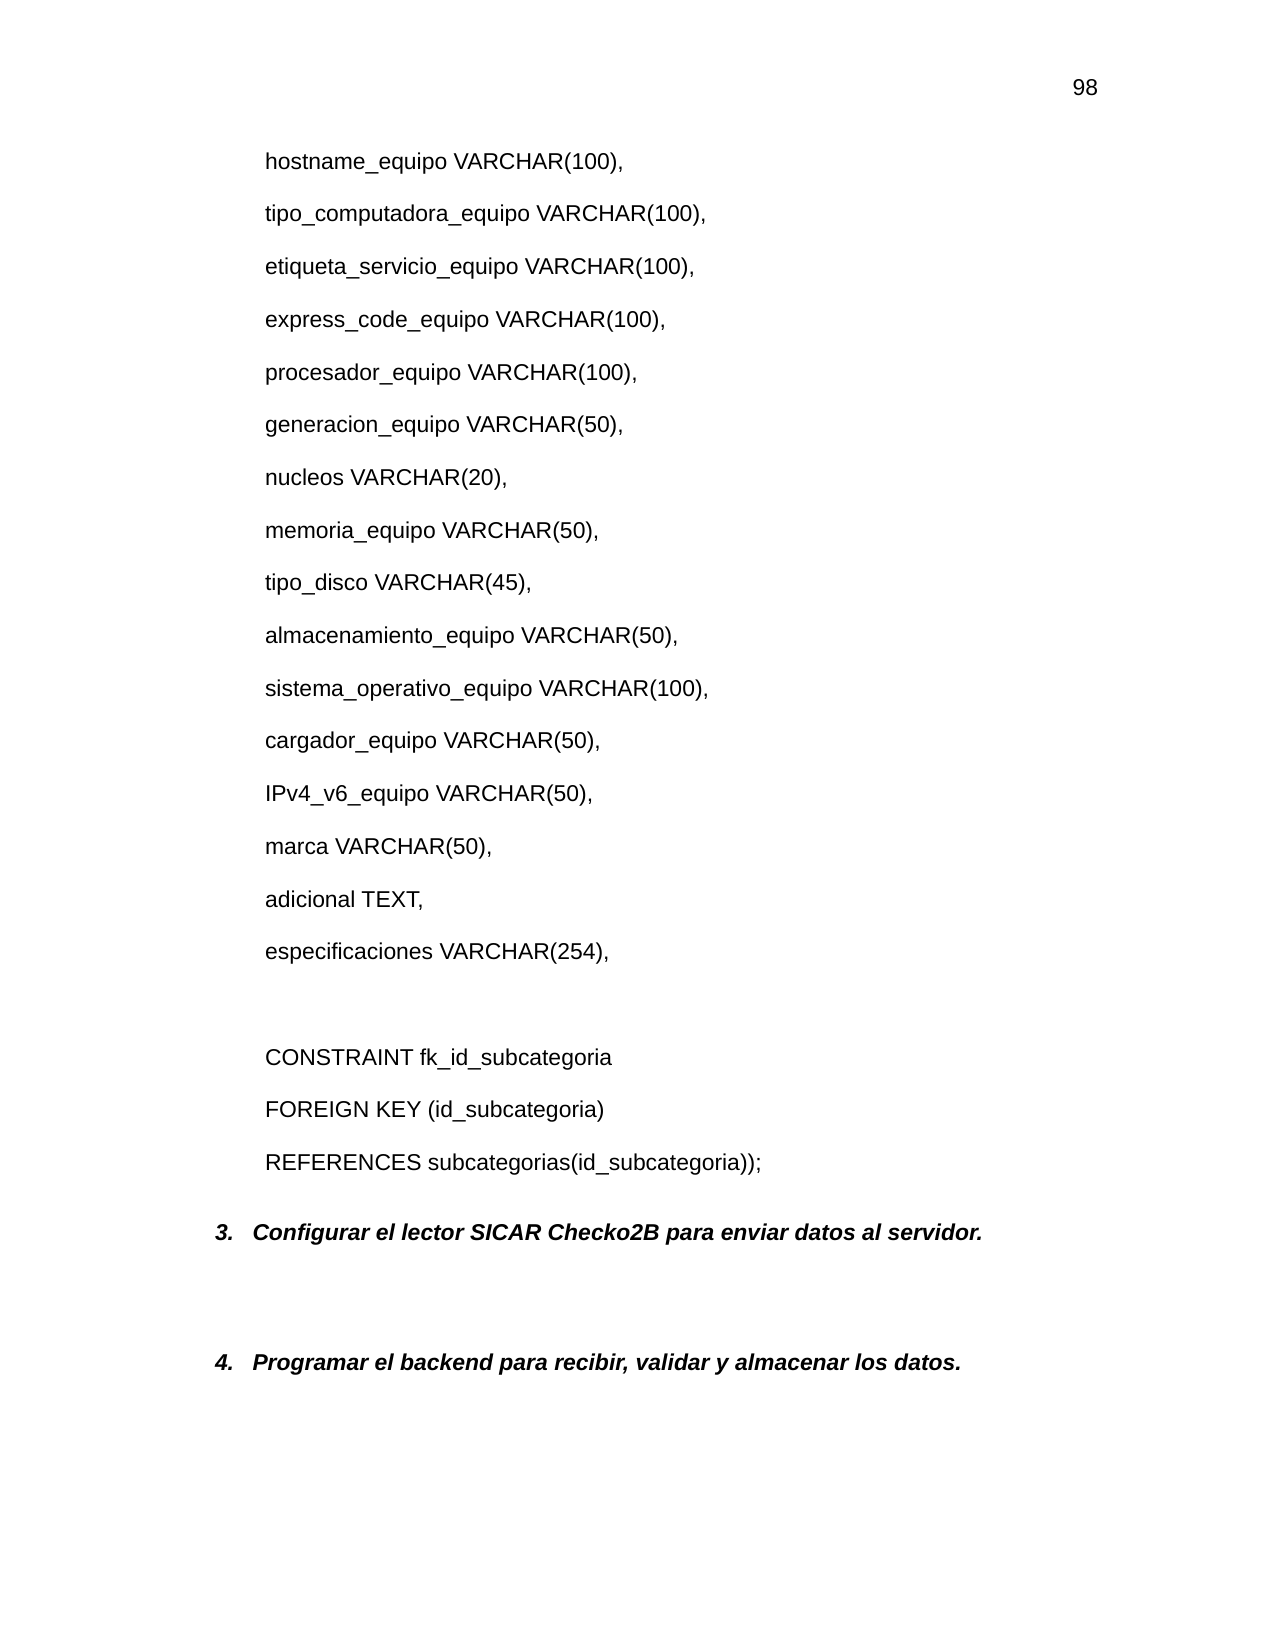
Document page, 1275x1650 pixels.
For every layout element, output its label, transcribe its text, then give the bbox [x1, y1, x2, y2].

list cargador_equipo VARCHAR(50), [252, 727, 1098, 754]
list REFERENCES subcategorias(id_subcategoria)); [252, 1149, 1098, 1176]
list almacenamiento_equipo VARCHAR(50), [252, 622, 1098, 648]
list IPv4_v6_equipo VARCHAR(50), [252, 780, 1098, 807]
list hostname_equipo VARCHAR(100), [252, 148, 1098, 174]
list etiqueta_servicio_equipo VARCHAR(100), [252, 253, 1098, 279]
list tipo_computadora_equipo VARCHAR(100), [252, 200, 1098, 227]
subtitle Configurar el lector SICAR Checko2B para enviar datos al servidor. [215, 1218, 1098, 1245]
list tipo_disco VARCHAR(45), [252, 569, 1098, 596]
list marca VARCHAR(50), [252, 833, 1098, 859]
list nucleos VARCHAR(20), [252, 464, 1098, 490]
list sistema_operativo_equipo VARCHAR(100), [252, 675, 1098, 701]
list adicional TEXT, [252, 886, 1098, 912]
list CONSTRAINT fk_id_subcategoria [252, 1044, 1098, 1070]
list express_code_equipo VARCHAR(100), [252, 306, 1098, 332]
list especificaciones VARCHAR(254), [252, 938, 1098, 965]
subtitle Programar el backend para recibir, validar y almacenar los datos. [215, 1349, 1098, 1375]
list procesador_equipo VARCHAR(100), [252, 358, 1098, 385]
list generacion_equipo VARCHAR(50), [252, 411, 1098, 438]
list memoria_equipo VARCHAR(50), [252, 517, 1098, 543]
list FOREIGN KEY (id_subcategoria) [252, 1096, 1098, 1123]
